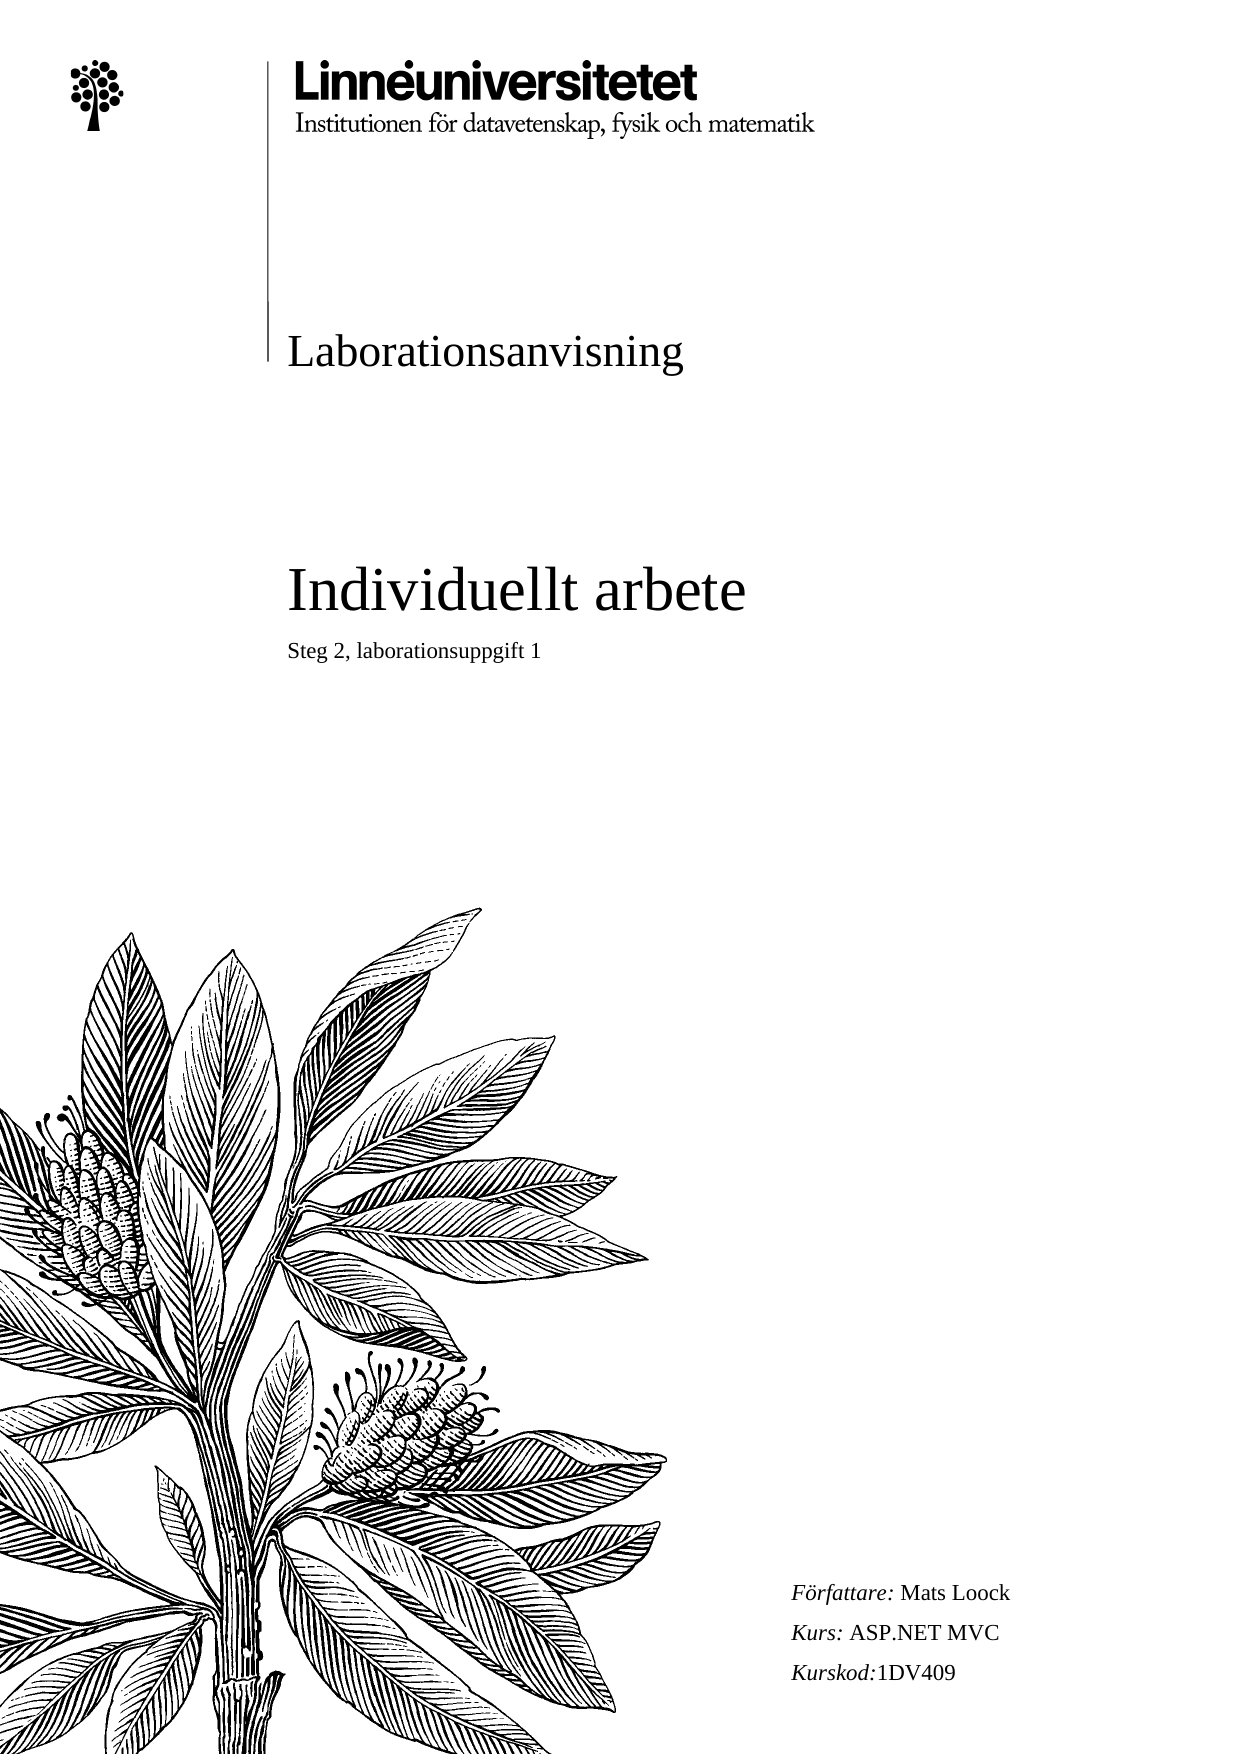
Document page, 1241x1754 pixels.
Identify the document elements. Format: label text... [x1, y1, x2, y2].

picture [0, 906, 671, 1754]
text Steg 2, laborationsuppgift 1 [287, 636, 1067, 663]
picture [295, 60, 815, 139]
text Individuellt arbete [287, 552, 1067, 624]
picture [70, 60, 124, 131]
table_header Författare: Mats Loock Kurs: ASP.NET MVC Kurskod:1DV409 [768, 1334, 1240, 1697]
table_header Laborationsanvisning [276, 323, 1079, 552]
